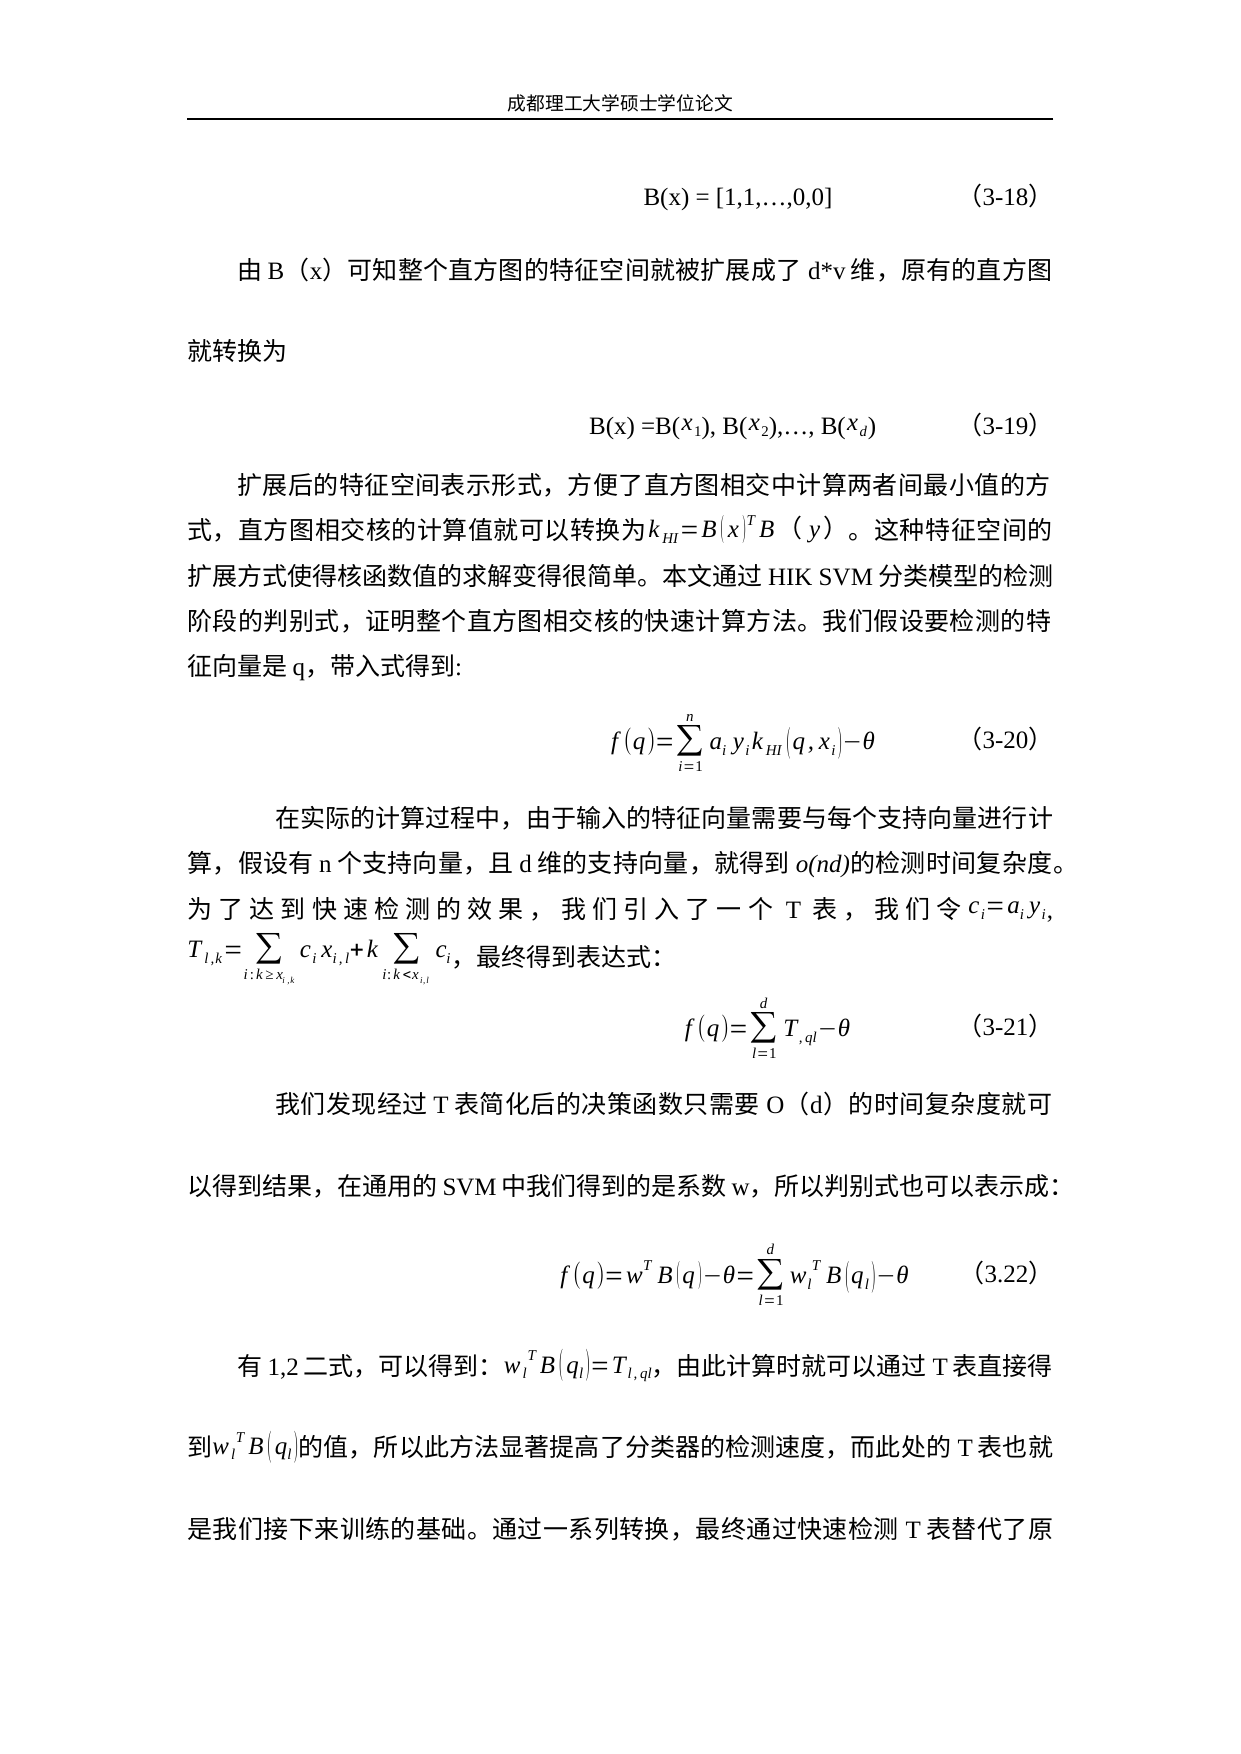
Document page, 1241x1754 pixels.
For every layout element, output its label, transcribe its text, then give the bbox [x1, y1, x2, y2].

text 在实际的计算过程中，由于输入的特征向量需要与每个支持向量进行计算，假设有n个支持向量，且d维的支持向量，就得到o(nd)的检测时间复杂度。为了达到快速检测的效果，我们引入了一个T表，我们令,，最终得到表达式： [187, 798, 1053, 985]
text 我们发现经过T表简化后的决策函数只需要O（d）的时间复杂度就可以得到结果，在通用的SVM中我们得到的是系数w，所以判别式也可以表示成： [187, 1071, 1053, 1217]
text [187, 1332, 1053, 1560]
text （3.22） [187, 1226, 1053, 1323]
text （3-21） [187, 994, 1053, 1061]
text 扩展后的特征空间表示形式，方便了直方图相交中计算两者间最小值的方式，直方图相交核的计算值就可以转换为。这种特征空间的扩展方式使得核函数值的求解变得很简单。本文通过HIK SVM分类模型的检测阶段的判别式，证明整个直方图相交核的快速计算方法。我们假设要检测的特征向量是q，带入式得到: [187, 465, 1053, 683]
text 由B（x）可知整个直方图的特征空间就被扩展成了d*v维，原有的直方图就转换为 [187, 236, 1053, 382]
text B(x) = [1,1,…,0,0] （3-18） [187, 162, 1053, 227]
text （3-20） [187, 692, 1053, 789]
text B(x) =B(), B(),…, B() （3-19） [187, 391, 1053, 456]
